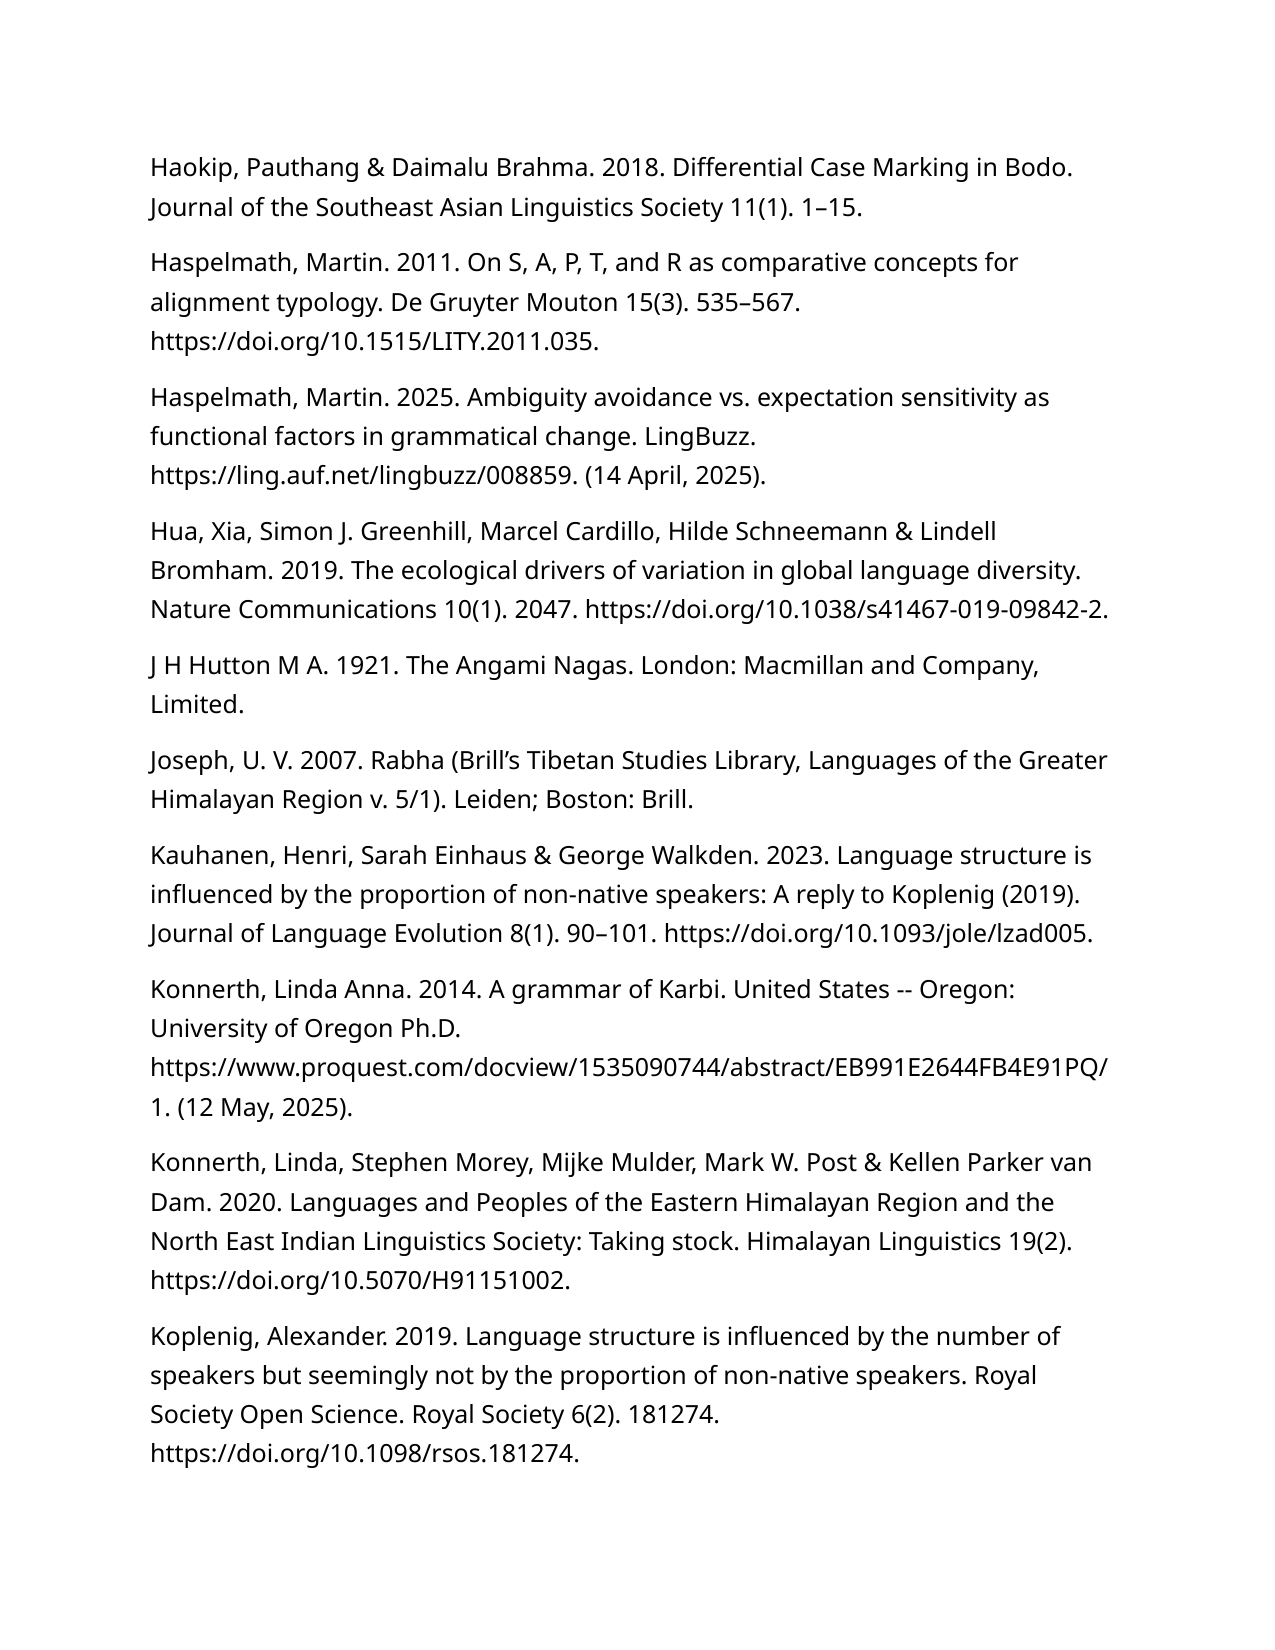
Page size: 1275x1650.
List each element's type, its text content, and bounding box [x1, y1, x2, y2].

text Hua, Xia, Simon J. Greenhill, Marcel Cardillo, Hilde Schneemann & Lindell Bromham. 2019. The ecological drivers of variation in global language diversity. Nature Communications 10(1). 2047. https://doi.org/10.1038/s41467-019-09842-2. [150, 513, 1125, 626]
text Konnerth, Linda Anna. 2014. A grammar of Karbi. United States -- Oregon: University of Oregon Ph.D. https://www.proquest.com/docview/1535090744/abstract/EB991E2644FB4E91PQ/1. (12 May, 2025). [150, 972, 1125, 1123]
text Haspelmath, Martin. 2025. Ambiguity avoidance vs. expectation sensitivity as functional factors in grammatical change. LingBuzz. https://ling.auf.net/lingbuzz/008859. (14 April, 2025). [150, 379, 1125, 492]
text Joseph, U. V. 2007. Rabha (Brill’s Tibetan Studies Library, Languages of the Greater Himalayan Region v. 5/1). Leiden; Boston: Brill. [150, 742, 1125, 816]
text Haspelmath, Martin. 2011. On S, A, P, T, and R as comparative concepts for alignment typology. De Gruyter Mouton 15(3). 535–567. https://doi.org/10.1515/LITY.2011.035. [150, 245, 1125, 357]
text Konnerth, Linda, Stephen Morey, Mijke Mulder, Mark W. Post & Kellen Parker van Dam. 2020. Languages and Peoples of the Eastern Himalayan Region and the North East Indian Linguistics Society: Taking stock. Himalayan Linguistics 19(2). https://doi.org/10.5070/H91151002. [150, 1145, 1125, 1297]
text Haokip, Pauthang & Daimalu Brahma. 2018. Differential Case Marking in Bodo. Journal of the Southeast Asian Linguistics Society 11(1). 1–15. [150, 150, 1125, 223]
text Kauhanen, Henri, Sarah Einhaus & George Walkden. 2023. Language structure is influenced by the proportion of non-native speakers: A reply to Koplenig (2019). Journal of Language Evolution 8(1). 90–101. https://doi.org/10.1093/jole/lzad005. [150, 837, 1125, 950]
text Koplenig, Alexander. 2019. Language structure is influenced by the number of speakers but seemingly not by the proportion of non-native speakers. Royal Society Open Science. Royal Society 6(2). 181274. https://doi.org/10.1098/rsos.181274. [150, 1318, 1125, 1470]
text J H Hutton M A. 1921. The Angami Nagas. London: Macmillan and Company, Limited. [150, 647, 1125, 721]
